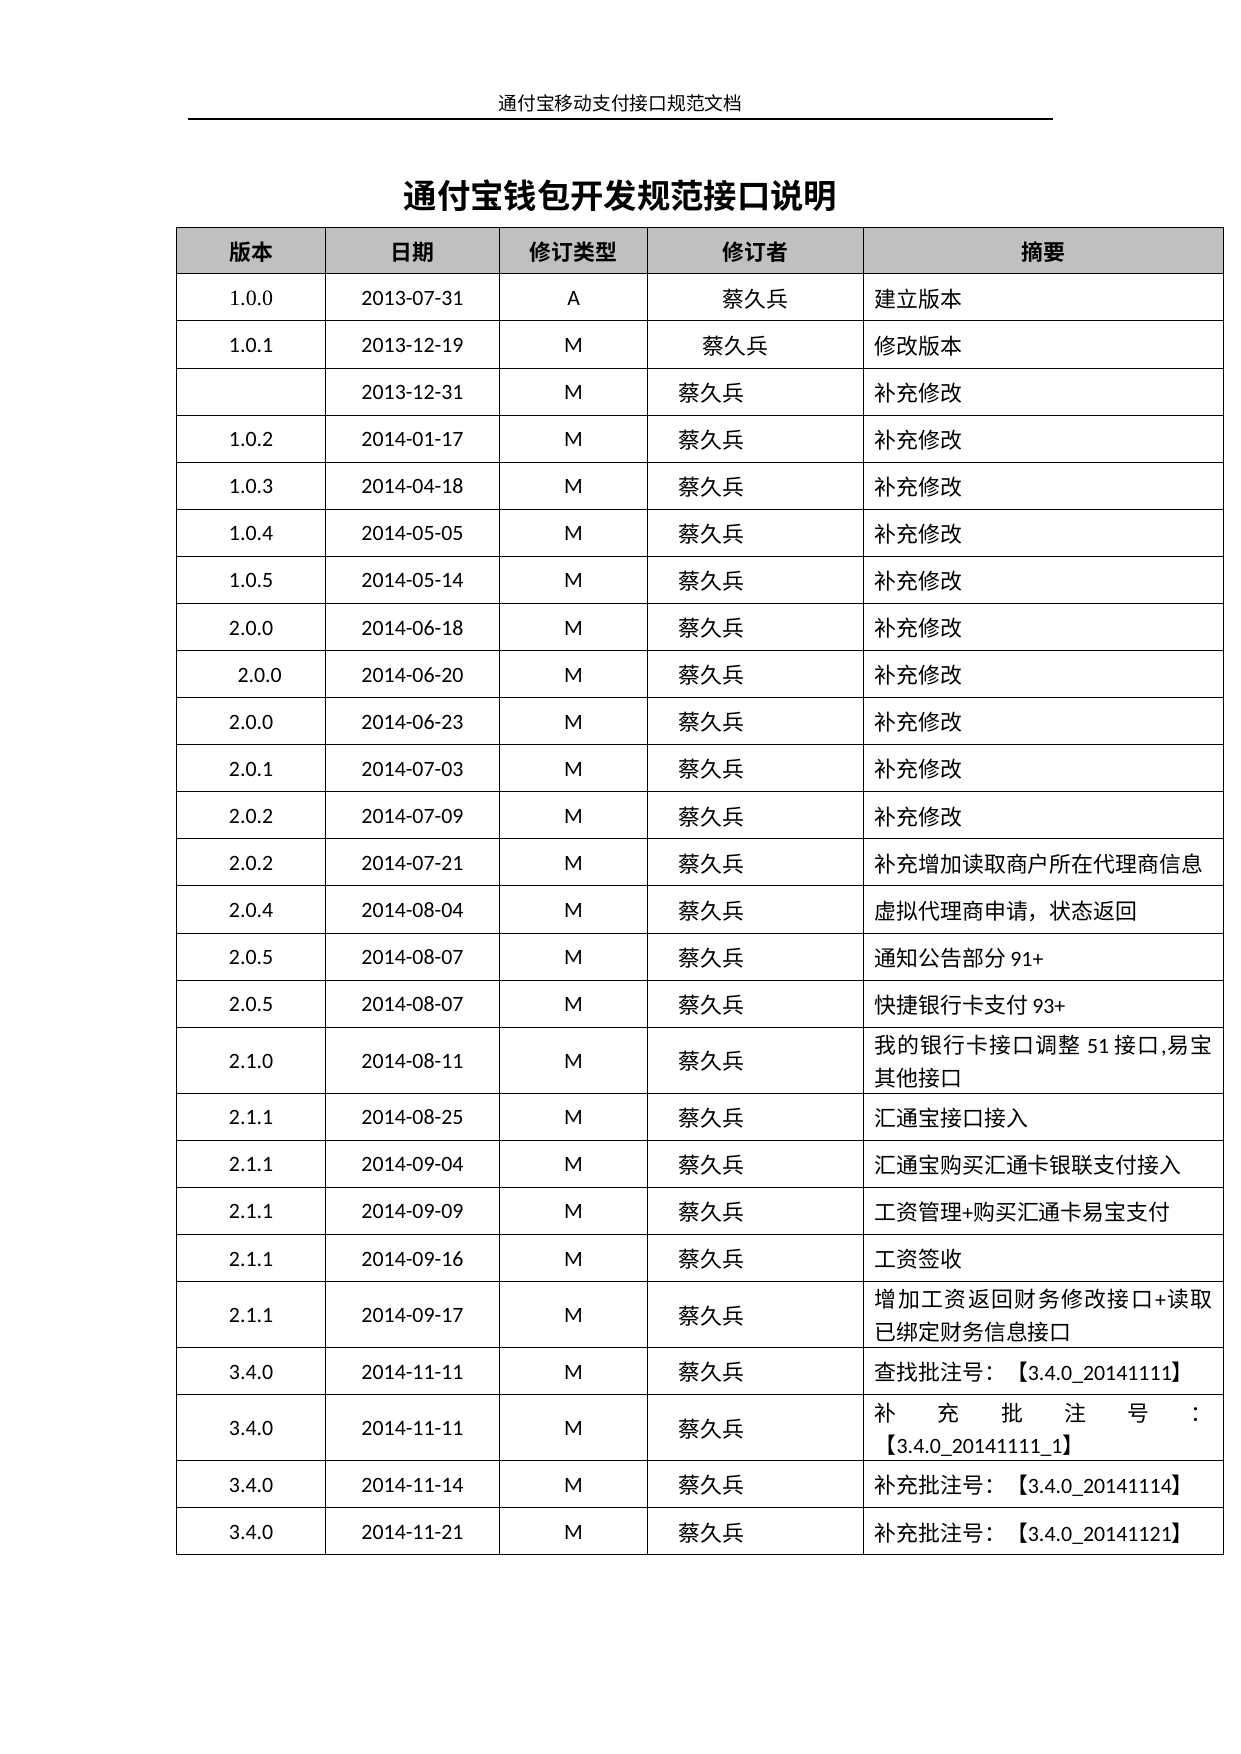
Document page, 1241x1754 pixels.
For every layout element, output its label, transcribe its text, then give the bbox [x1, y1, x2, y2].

table_cell [177, 369, 325, 414]
table_cell M [500, 1508, 647, 1554]
table_cell 蔡久兵 [648, 321, 863, 367]
table_cell M [500, 745, 647, 791]
table_cell 2014-06-23 [326, 698, 499, 744]
table_cell 2.1.1 [177, 1094, 325, 1140]
table_cell 补充修改 [864, 369, 1223, 414]
table_cell 2013-12-19 [326, 321, 499, 367]
table_cell 3.4.0 [177, 1508, 325, 1554]
table_cell 补充修改 [864, 651, 1223, 697]
table_cell M [500, 1141, 647, 1187]
table_cell 蔡久兵 [648, 463, 863, 509]
table_header 修订者 [648, 228, 863, 273]
table_cell 1.0.2 [177, 416, 325, 462]
table_cell M [500, 1395, 647, 1460]
table_cell 2.1.1 [177, 1141, 325, 1187]
table_cell 工资管理+购买汇通卡易宝支付 [864, 1188, 1223, 1234]
text 通付宝钱包开发规范接口说明 [187, 162, 1053, 227]
table_cell 1.0.3 [177, 463, 325, 509]
table_header 版本 [177, 228, 325, 273]
table_cell M [500, 510, 647, 556]
table_cell 2.0.2 [177, 792, 325, 838]
table_cell 蔡久兵 [648, 1028, 863, 1093]
table_cell 蔡久兵 [648, 1188, 863, 1234]
table_cell 3.4.0 [177, 1348, 325, 1394]
table_cell 2014-11-21 [326, 1508, 499, 1554]
table_cell M [500, 1028, 647, 1093]
table_header 摘要 [864, 228, 1223, 273]
table_cell 2014-06-20 [326, 651, 499, 697]
table_cell M [500, 981, 647, 1027]
table_cell M [500, 369, 647, 414]
table_header 日期 [326, 228, 499, 273]
table_cell 2014-09-16 [326, 1235, 499, 1281]
table_cell 2.1.0 [177, 1028, 325, 1093]
table_cell M [500, 1094, 647, 1140]
table_cell 补充批注号：【3.4.0_20141114】 [864, 1461, 1223, 1507]
table_cell 蔡久兵 [648, 369, 863, 414]
table_cell M [500, 463, 647, 509]
table_cell 2.0.4 [177, 886, 325, 932]
table_cell 2.0.2 [177, 839, 325, 885]
table_cell 建立版本 [864, 274, 1223, 320]
table_cell M [500, 557, 647, 603]
table_cell M [500, 321, 647, 367]
table_cell M [500, 934, 647, 979]
table_cell M [500, 1235, 647, 1281]
table_cell 补充批注号：【3.4.0_20141111_1】 [864, 1395, 1223, 1460]
table_cell 查找批注号：【3.4.0_20141111】 [864, 1348, 1223, 1394]
table_cell 蔡久兵 [648, 792, 863, 838]
table_cell 2014-07-09 [326, 792, 499, 838]
table_cell 补充增加读取商户所在代理商信息 [864, 839, 1223, 885]
table_cell 快捷银行卡支付93+ [864, 981, 1223, 1027]
table_cell M [500, 839, 647, 885]
table_cell M [500, 698, 647, 744]
table_cell 蔡久兵 [648, 1508, 863, 1554]
table_cell M [500, 1188, 647, 1234]
table_cell 1.0.0 [177, 274, 325, 320]
table_cell 蔡久兵 [648, 1395, 863, 1460]
table_cell 补充修改 [864, 698, 1223, 744]
table_cell 2014-05-14 [326, 557, 499, 603]
table_cell A [500, 274, 647, 320]
table_cell 1.0.5 [177, 557, 325, 603]
table_cell 补充修改 [864, 557, 1223, 603]
table_cell 蔡久兵 [648, 1141, 863, 1187]
table_cell 工资签收 [864, 1235, 1223, 1281]
table_cell 2014-11-14 [326, 1461, 499, 1507]
table_cell 2.1.1 [177, 1235, 325, 1281]
table_cell 蔡久兵 [648, 1348, 863, 1394]
table_cell 蔡久兵 [648, 416, 863, 462]
table_cell 2014-07-21 [326, 839, 499, 885]
table_cell 修改版本 [864, 321, 1223, 367]
table_cell 蔡久兵 [648, 1235, 863, 1281]
table_cell 蔡久兵 [648, 274, 863, 320]
table_cell 补充修改 [864, 792, 1223, 838]
table_cell M [500, 1282, 647, 1347]
table_cell M [500, 1348, 647, 1394]
table_cell 2014-09-09 [326, 1188, 499, 1234]
table_cell M [500, 604, 647, 650]
table_cell 补充批注号：【3.4.0_20141121】 [864, 1508, 1223, 1554]
table_cell 2014-08-25 [326, 1094, 499, 1140]
table_cell 补充修改 [864, 604, 1223, 650]
table_cell 2014-05-05 [326, 510, 499, 556]
table_cell M [500, 886, 647, 932]
table_cell 2014-11-11 [326, 1395, 499, 1460]
table_cell 2014-07-03 [326, 745, 499, 791]
table_cell 补充修改 [864, 510, 1223, 556]
table_cell 2014-08-04 [326, 886, 499, 932]
table_cell 补充修改 [864, 416, 1223, 462]
table_cell 2014-01-17 [326, 416, 499, 462]
table_cell 1.0.4 [177, 510, 325, 556]
table_header 修订类型 [500, 228, 647, 273]
table_cell 2014-08-11 [326, 1028, 499, 1093]
table_cell M [500, 1461, 647, 1507]
table_cell 2.0.1 [177, 745, 325, 791]
table_cell 蔡久兵 [648, 1282, 863, 1347]
table_cell 蔡久兵 [648, 886, 863, 932]
table_cell M [500, 416, 647, 462]
table_cell 蔡久兵 [648, 1094, 863, 1140]
table_cell 2014-06-18 [326, 604, 499, 650]
table_cell 2.0.5 [177, 934, 325, 979]
table_cell 2.0.5 [177, 981, 325, 1027]
table_cell 2.0.0 [177, 604, 325, 650]
table_cell 蔡久兵 [648, 1461, 863, 1507]
table_cell 汇通宝接口接入 [864, 1094, 1223, 1140]
table_cell 补充修改 [864, 745, 1223, 791]
table_cell 2014-11-11 [326, 1348, 499, 1394]
table_cell 通知公告部分91+ [864, 934, 1223, 979]
table_cell 2.1.1 [177, 1282, 325, 1347]
table_cell 蔡久兵 [648, 934, 863, 979]
table_cell 蔡久兵 [648, 698, 863, 744]
table_cell 蔡久兵 [648, 651, 863, 697]
table_cell 蔡久兵 [648, 839, 863, 885]
table_cell 3.4.0 [177, 1395, 325, 1460]
table_cell 蔡久兵 [648, 745, 863, 791]
table_cell 2.0.0 [177, 698, 325, 744]
table_cell 补充修改 [864, 463, 1223, 509]
table_cell 蔡久兵 [648, 604, 863, 650]
table_cell 2014-09-17 [326, 1282, 499, 1347]
table_cell 2013-12-31 [326, 369, 499, 414]
table_cell 2014-09-04 [326, 1141, 499, 1187]
table_cell 蔡久兵 [648, 557, 863, 603]
table_cell 3.4.0 [177, 1461, 325, 1507]
table_cell 汇通宝购买汇通卡银联支付接入 [864, 1141, 1223, 1187]
table_cell 2.1.1 [177, 1188, 325, 1234]
table_cell 2014-08-07 [326, 934, 499, 979]
table_cell 2014-08-07 [326, 981, 499, 1027]
table_cell M [500, 792, 647, 838]
table_cell 2014-04-18 [326, 463, 499, 509]
table_cell 虚拟代理商申请，状态返回 [864, 886, 1223, 932]
table_cell 增加工资返回财务修改接口+读取已绑定财务信息接口 [864, 1282, 1223, 1347]
table_cell 2.0.0 [177, 651, 325, 697]
table_cell 蔡久兵 [648, 510, 863, 556]
table_cell M [500, 651, 647, 697]
table_cell 我的银行卡接口调整51接口,易宝其他接口 [864, 1028, 1223, 1093]
table_cell 1.0.1 [177, 321, 325, 367]
table_cell 2013-07-31 [326, 274, 499, 320]
table_cell 蔡久兵 [648, 981, 863, 1027]
